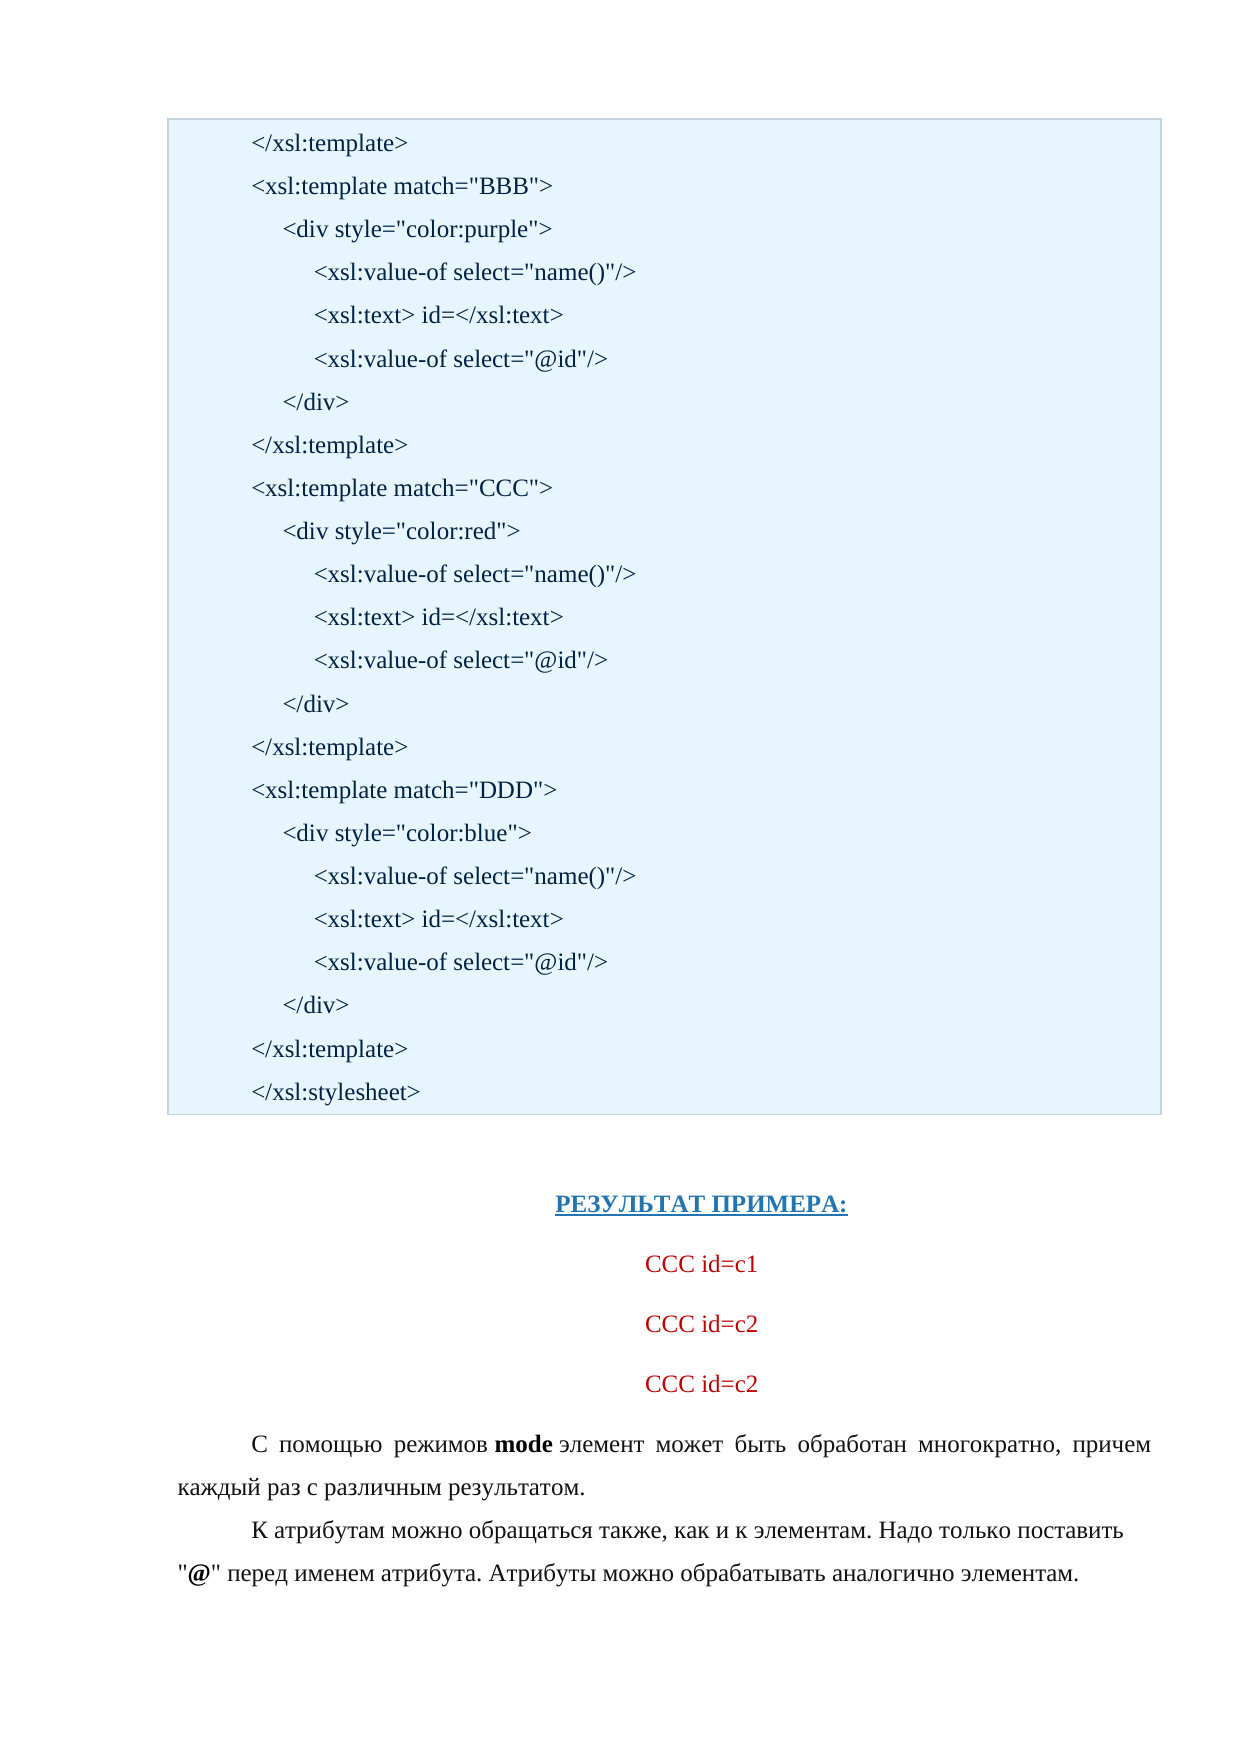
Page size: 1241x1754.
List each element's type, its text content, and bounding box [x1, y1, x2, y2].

text <div style="color:red"> [169, 506, 1160, 545]
text К атрибутам можно обращаться также, как и к элементам. Надо только поставить "@" перед именем атрибута. Атрибуты можно обрабатывать аналогично элементам. [177, 1515, 1152, 1587]
text <xsl:text> id=</xsl:text> [169, 894, 1160, 933]
text <div style="color:purple"> [169, 204, 1160, 243]
text </xsl:template> [169, 722, 1160, 761]
text <xsl:template match="CCC"> [169, 463, 1160, 502]
text </xsl:template> [169, 120, 1160, 157]
text CCC id=c2 [177, 1369, 1152, 1398]
text С помощью режимов mode элемент может быть обработан многократно, причем каждый раз с различным результатом. [177, 1429, 1152, 1501]
text </div> [169, 679, 1160, 717]
text </div> [169, 377, 1160, 416]
text <div style="color:blue"> [169, 808, 1160, 847]
text <xsl:value-of select="@id"/> [169, 937, 1160, 976]
text РЕЗУЛЬТАТ ПРИМЕРА: [177, 1189, 1152, 1218]
text <xsl:text> id=</xsl:text> [169, 592, 1160, 631]
text CCC id=c1 [177, 1249, 1152, 1278]
text <xsl:template match="BBB"> [169, 161, 1160, 200]
text </div> [169, 981, 1160, 1019]
text <xsl:value-of select="name()"/> [169, 851, 1160, 890]
text <xsl:value-of select="@id"/> [169, 636, 1160, 674]
text <xsl:value-of select="name()"/> [169, 549, 1160, 588]
text <xsl:template match="DDD"> [169, 765, 1160, 804]
text <xsl:value-of select="name()"/> [169, 247, 1160, 286]
text </xsl:stylesheet> [169, 1067, 1160, 1114]
text </xsl:template> [169, 1024, 1160, 1062]
text <xsl:value-of select="@id"/> [169, 334, 1160, 372]
text <xsl:text> id=</xsl:text> [169, 291, 1160, 329]
text CCC id=c2 [177, 1309, 1152, 1338]
text </xsl:template> [169, 420, 1160, 459]
